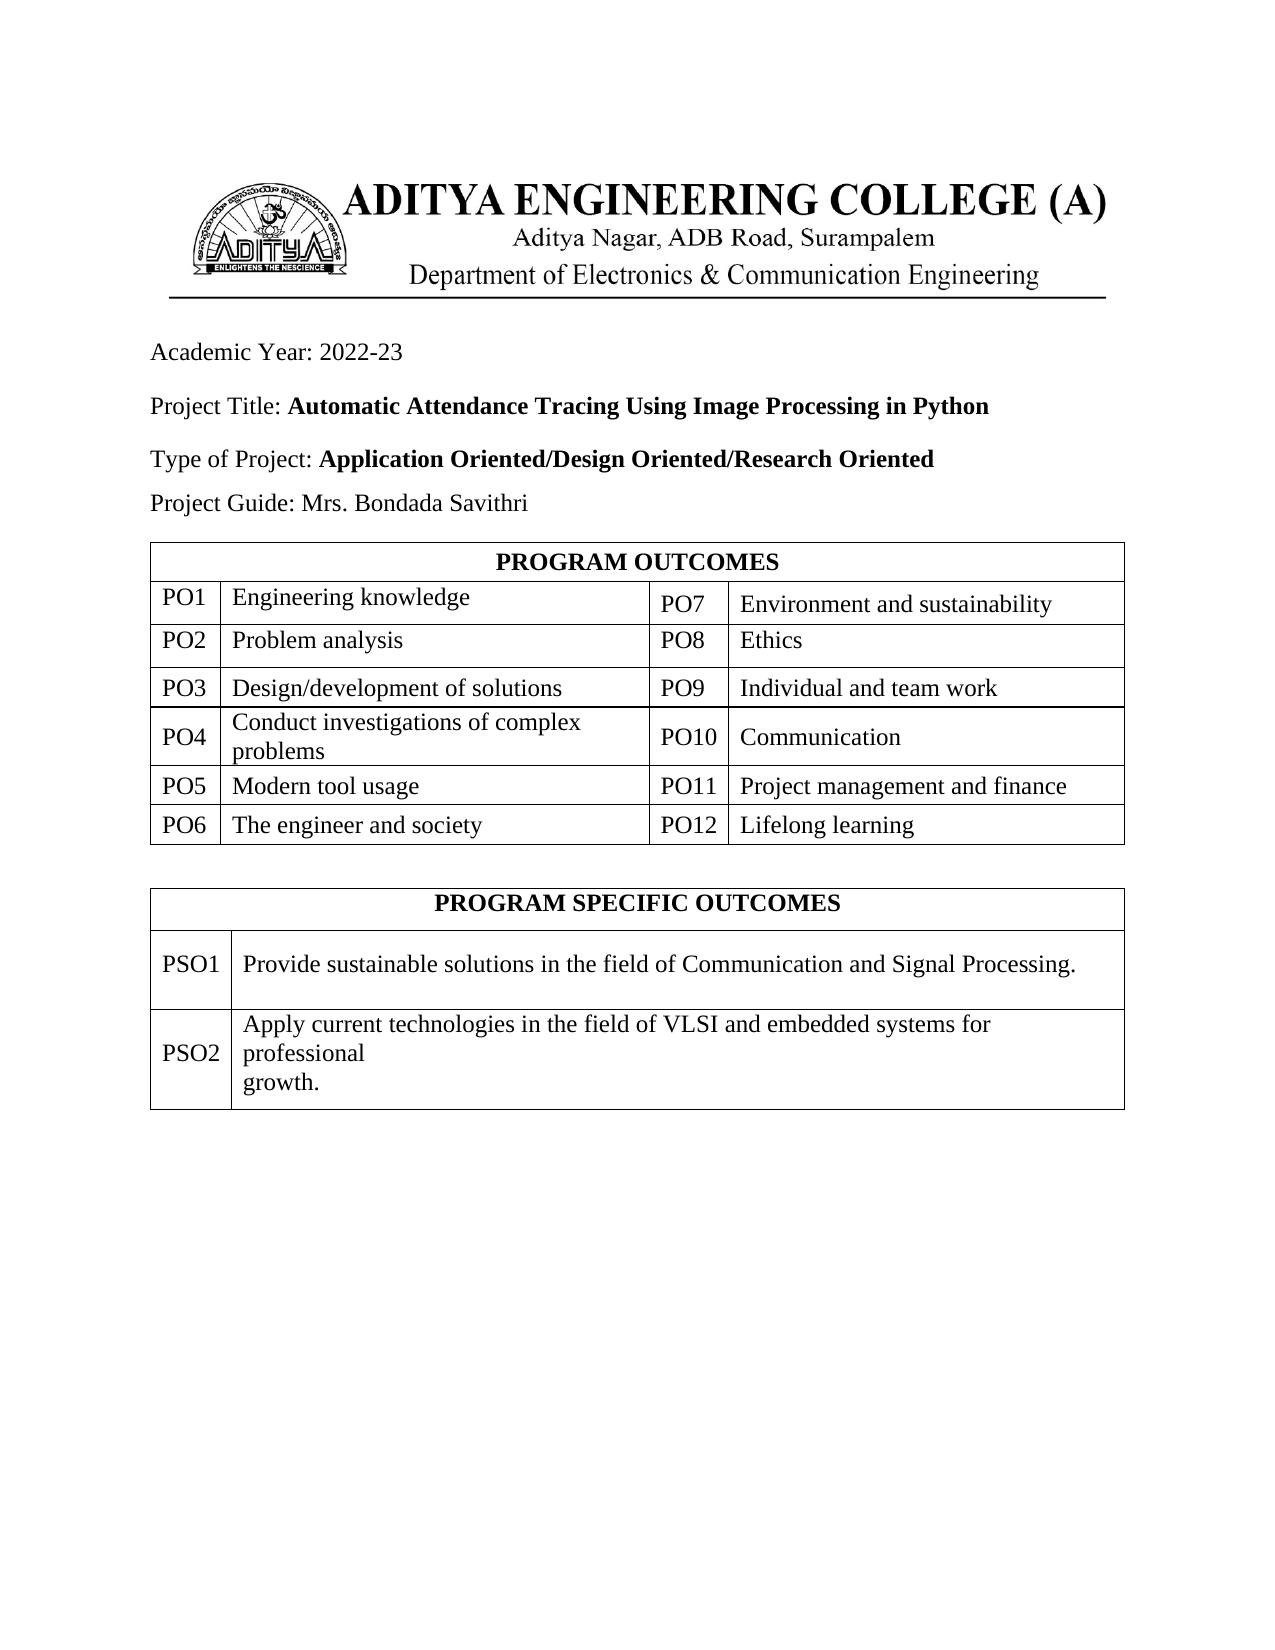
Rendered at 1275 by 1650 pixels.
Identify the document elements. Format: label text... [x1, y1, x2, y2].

table_cell Environment and sustainability [729, 582, 1124, 624]
table_cell Problem analysis [221, 625, 649, 667]
table_cell PO4 [151, 708, 220, 765]
table_cell PO7 [650, 582, 728, 624]
table_cell PO6 [151, 805, 220, 844]
table_cell Project management and finance [729, 766, 1124, 804]
table_cell PO5 [151, 766, 220, 804]
picture [150, 166, 1125, 312]
table_cell PO9 [650, 668, 728, 706]
table_cell Ethics [729, 625, 1124, 667]
text Project Title: Automatic Attendance Tracing Using Image Processing in Python [150, 391, 1125, 419]
table_header PROGRAM OUTCOMES [151, 543, 1124, 581]
table_cell PO8 [650, 625, 728, 667]
table_cell PO10 [650, 708, 728, 765]
table_cell Conduct investigations of complex problems [221, 708, 649, 765]
text Project Guide: Mrs. Bondada Savithri [150, 488, 1125, 516]
table_header PROGRAM SPECIFIC OUTCOMES [151, 889, 1124, 930]
table_cell Provide sustainable solutions in the field of Communication and Signal Processing. [232, 931, 1124, 1009]
table_cell PSO1 [151, 931, 231, 1009]
table_cell PO11 [650, 766, 728, 804]
table_cell PO1 [151, 582, 220, 624]
table_cell Modern tool usage [221, 766, 649, 804]
text Academic Year: 2022-23 [150, 337, 1125, 366]
table_cell Individual and team work [729, 668, 1124, 706]
table_cell Design/development of solutions [221, 668, 649, 706]
table_cell Communication [729, 708, 1124, 765]
table_cell Engineering knowledge [221, 582, 649, 624]
table_cell PO2 [151, 625, 220, 667]
table_cell PO12 [650, 805, 728, 844]
table_cell Lifelong learning [729, 805, 1124, 844]
table_cell PSO2 [151, 1010, 231, 1108]
table_cell PO3 [151, 668, 220, 706]
table_cell The engineer and society [221, 805, 649, 844]
text Type of Project: Application Oriented/Design Oriented/Research Oriented [150, 444, 1125, 473]
table_cell Apply current technologies in the field of VLSI and embedded systems for professional growth. [232, 1010, 1124, 1108]
